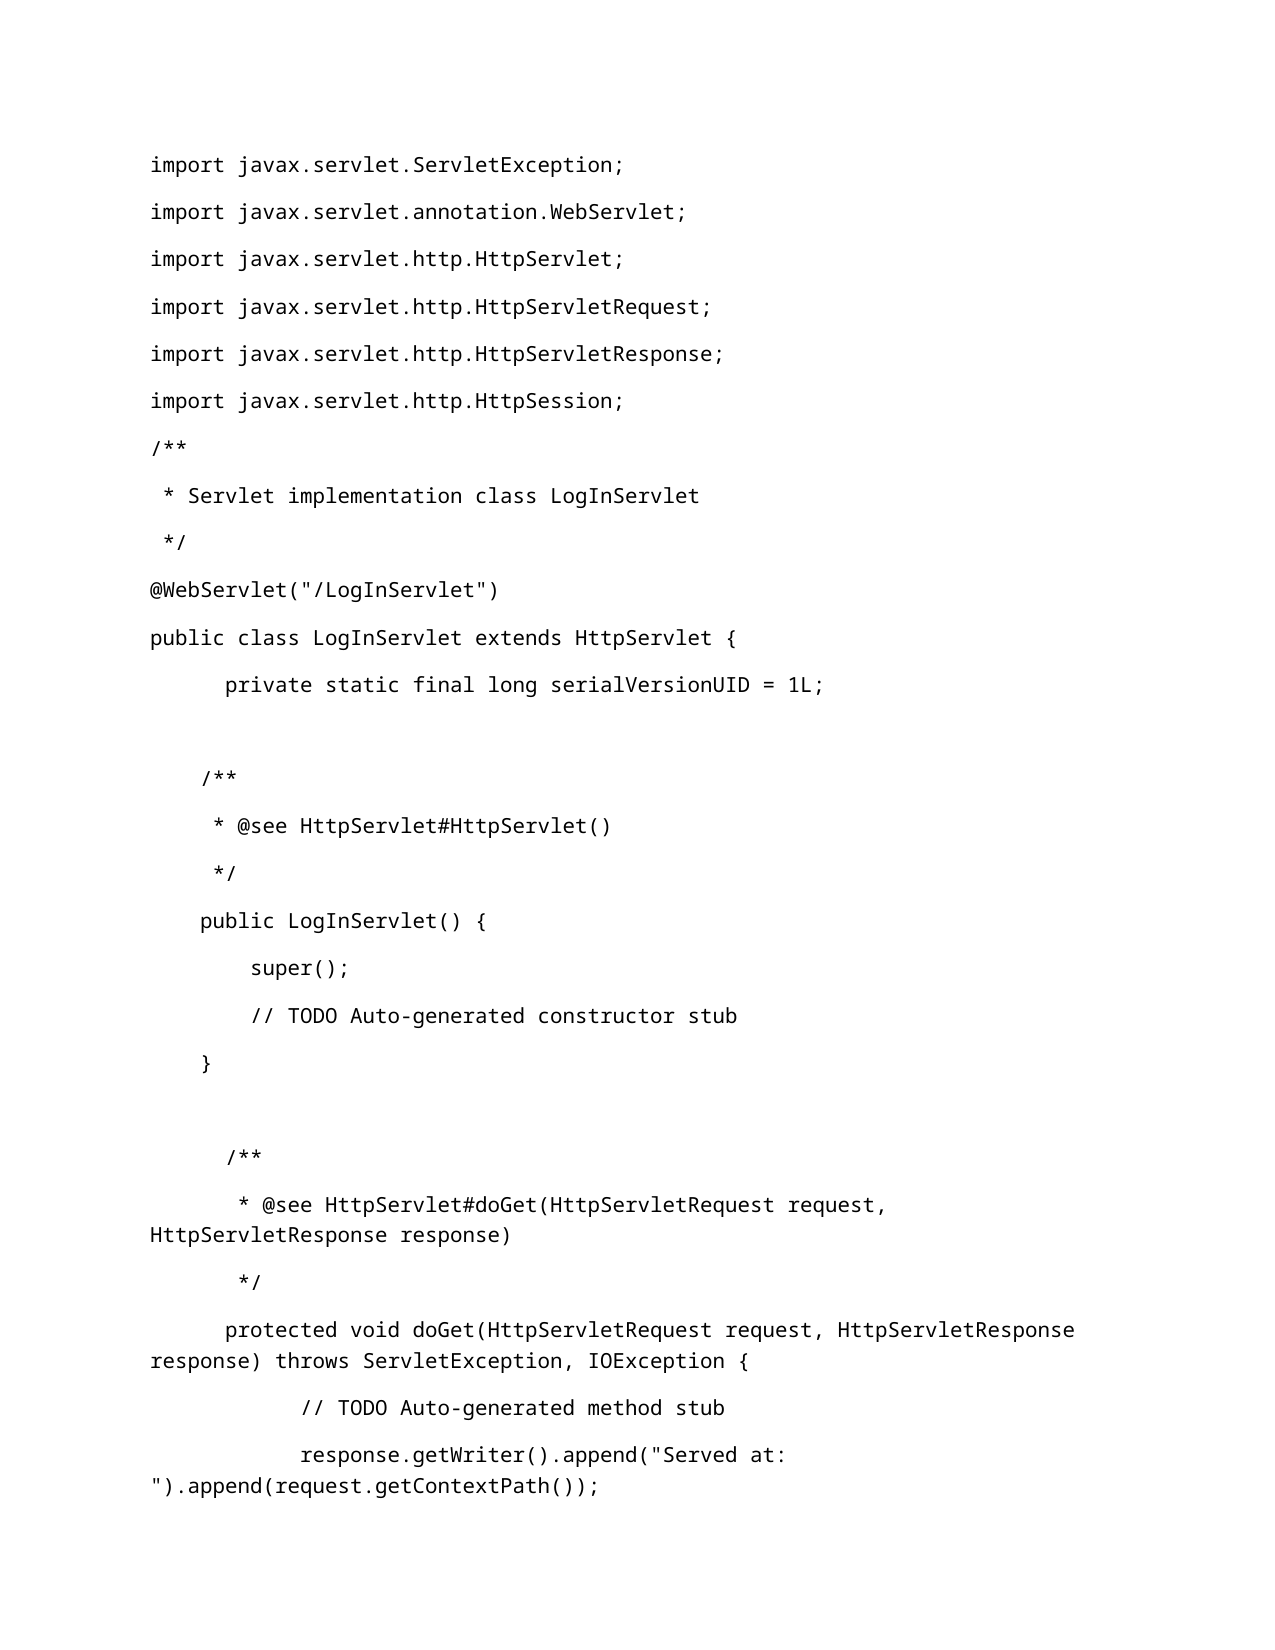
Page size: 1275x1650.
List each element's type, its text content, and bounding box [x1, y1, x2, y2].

text response.getWriter().append("Served at: ").append(request.getContextPath()); [150, 1440, 1125, 1499]
text // TODO Auto-generated constructor stub [150, 1001, 1125, 1029]
text import javax.servlet.http.HttpServletRequest; [150, 292, 1125, 320]
text import javax.servlet.ServletException; [150, 150, 1125, 178]
text import javax.servlet.http.HttpSession; [150, 386, 1125, 415]
text * @see HttpServlet#doGet(HttpServletRequest request, HttpServletResponse response) [150, 1190, 1125, 1249]
text /** [150, 764, 1125, 793]
text import javax.servlet.http.HttpServlet; [150, 244, 1125, 273]
text @WebServlet("/LogInServlet") [150, 576, 1125, 604]
text public class LogInServlet extends HttpServlet { [150, 623, 1125, 651]
text super(); [150, 953, 1125, 982]
text public LogInServlet() { [150, 906, 1125, 935]
text private static final long serialVersionUID = 1L; [150, 670, 1125, 699]
text */ [150, 528, 1125, 557]
text */ [150, 859, 1125, 887]
text // TODO Auto-generated method stub [150, 1393, 1125, 1422]
text import javax.servlet.annotation.WebServlet; [150, 197, 1125, 226]
text } [150, 1048, 1125, 1077]
text */ [150, 1268, 1125, 1296]
text /** [150, 434, 1125, 462]
text * Servlet implementation class LogInServlet [150, 481, 1125, 509]
text /** [150, 1143, 1125, 1171]
text * @see HttpServlet#HttpServlet() [150, 812, 1125, 840]
text import javax.servlet.http.HttpServletResponse; [150, 339, 1125, 368]
text protected void doGet(HttpServletRequest request, HttpServletResponse response) throws ServletException, IOException { [150, 1315, 1125, 1374]
